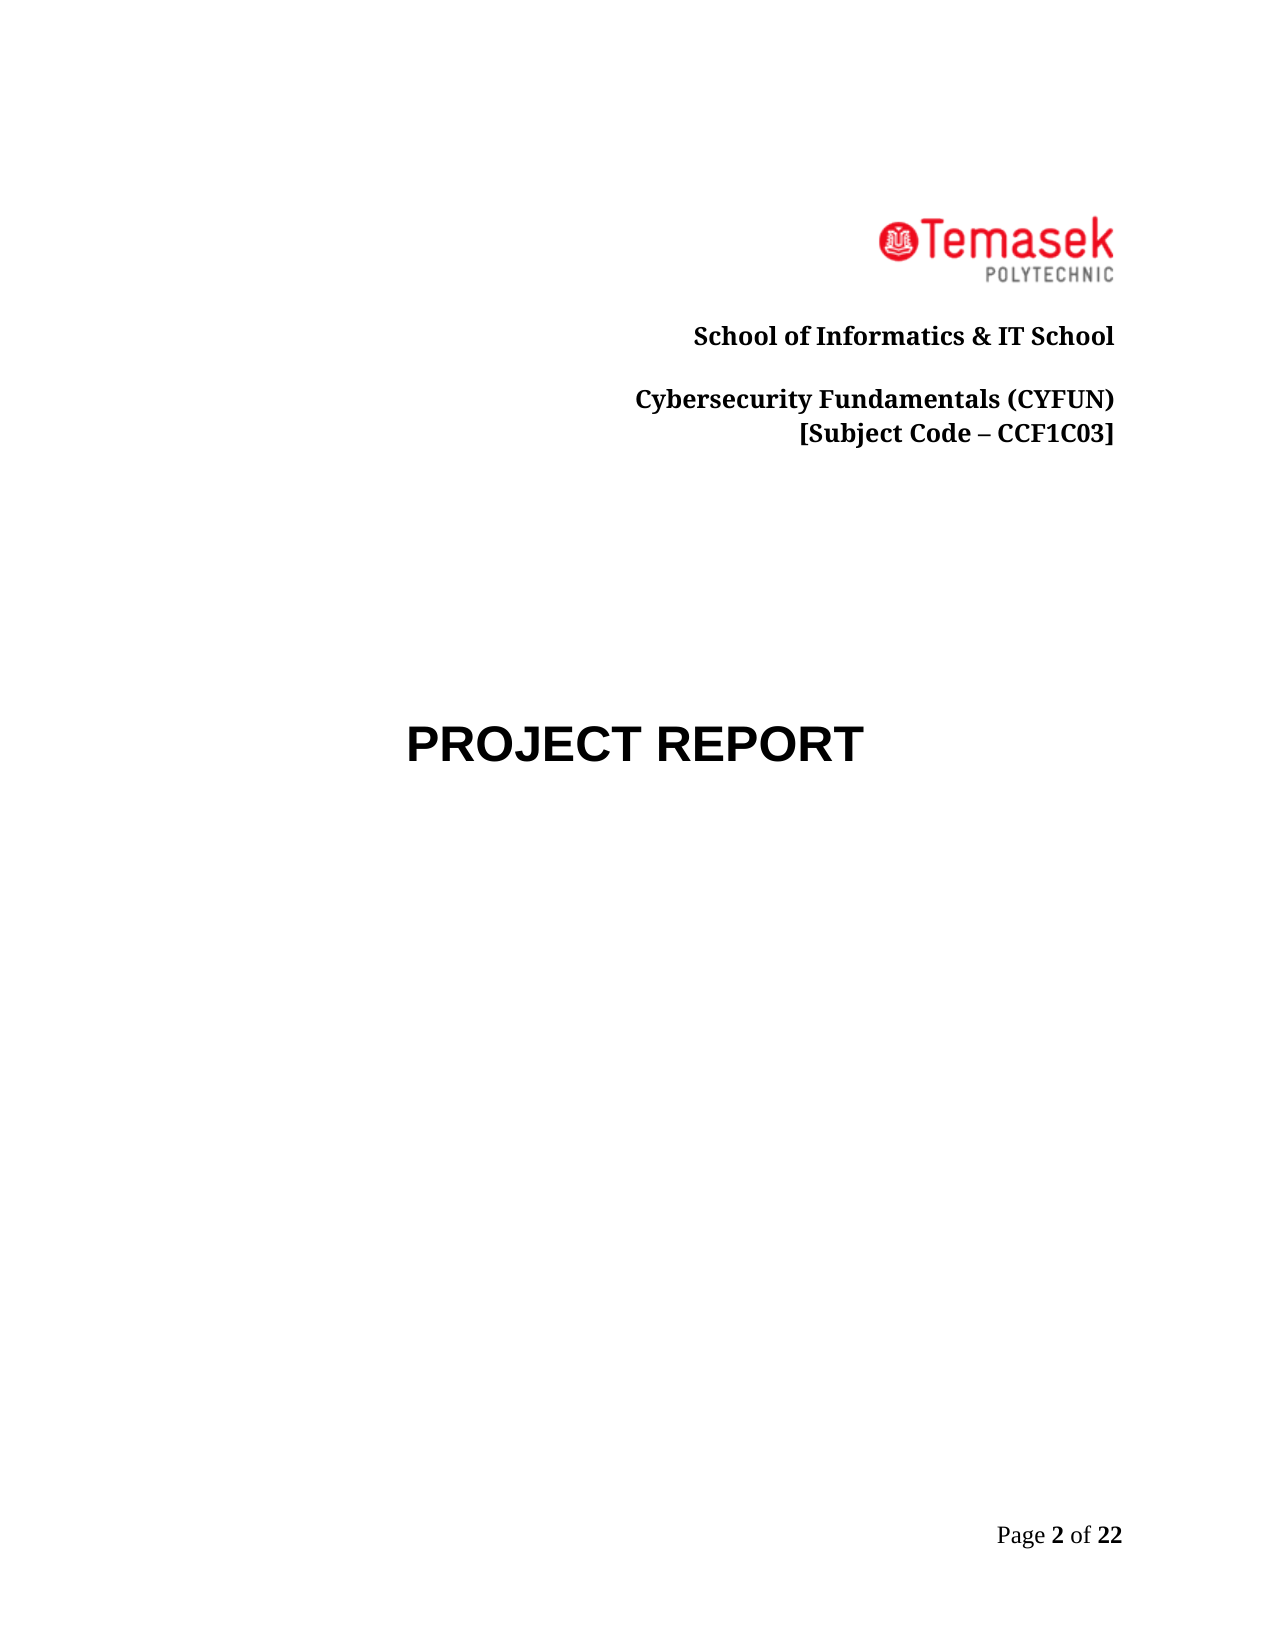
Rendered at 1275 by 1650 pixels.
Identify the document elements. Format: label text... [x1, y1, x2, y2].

text PROJECT REPORT [148, 714, 1122, 771]
subtitle School of Informatics & IT School [148, 319, 1115, 353]
text Cybersecurity Fundamentals (CYFUN) [148, 382, 1115, 416]
text [Subject Code – CCF1C03] [148, 416, 1115, 450]
picture [873, 214, 1123, 285]
